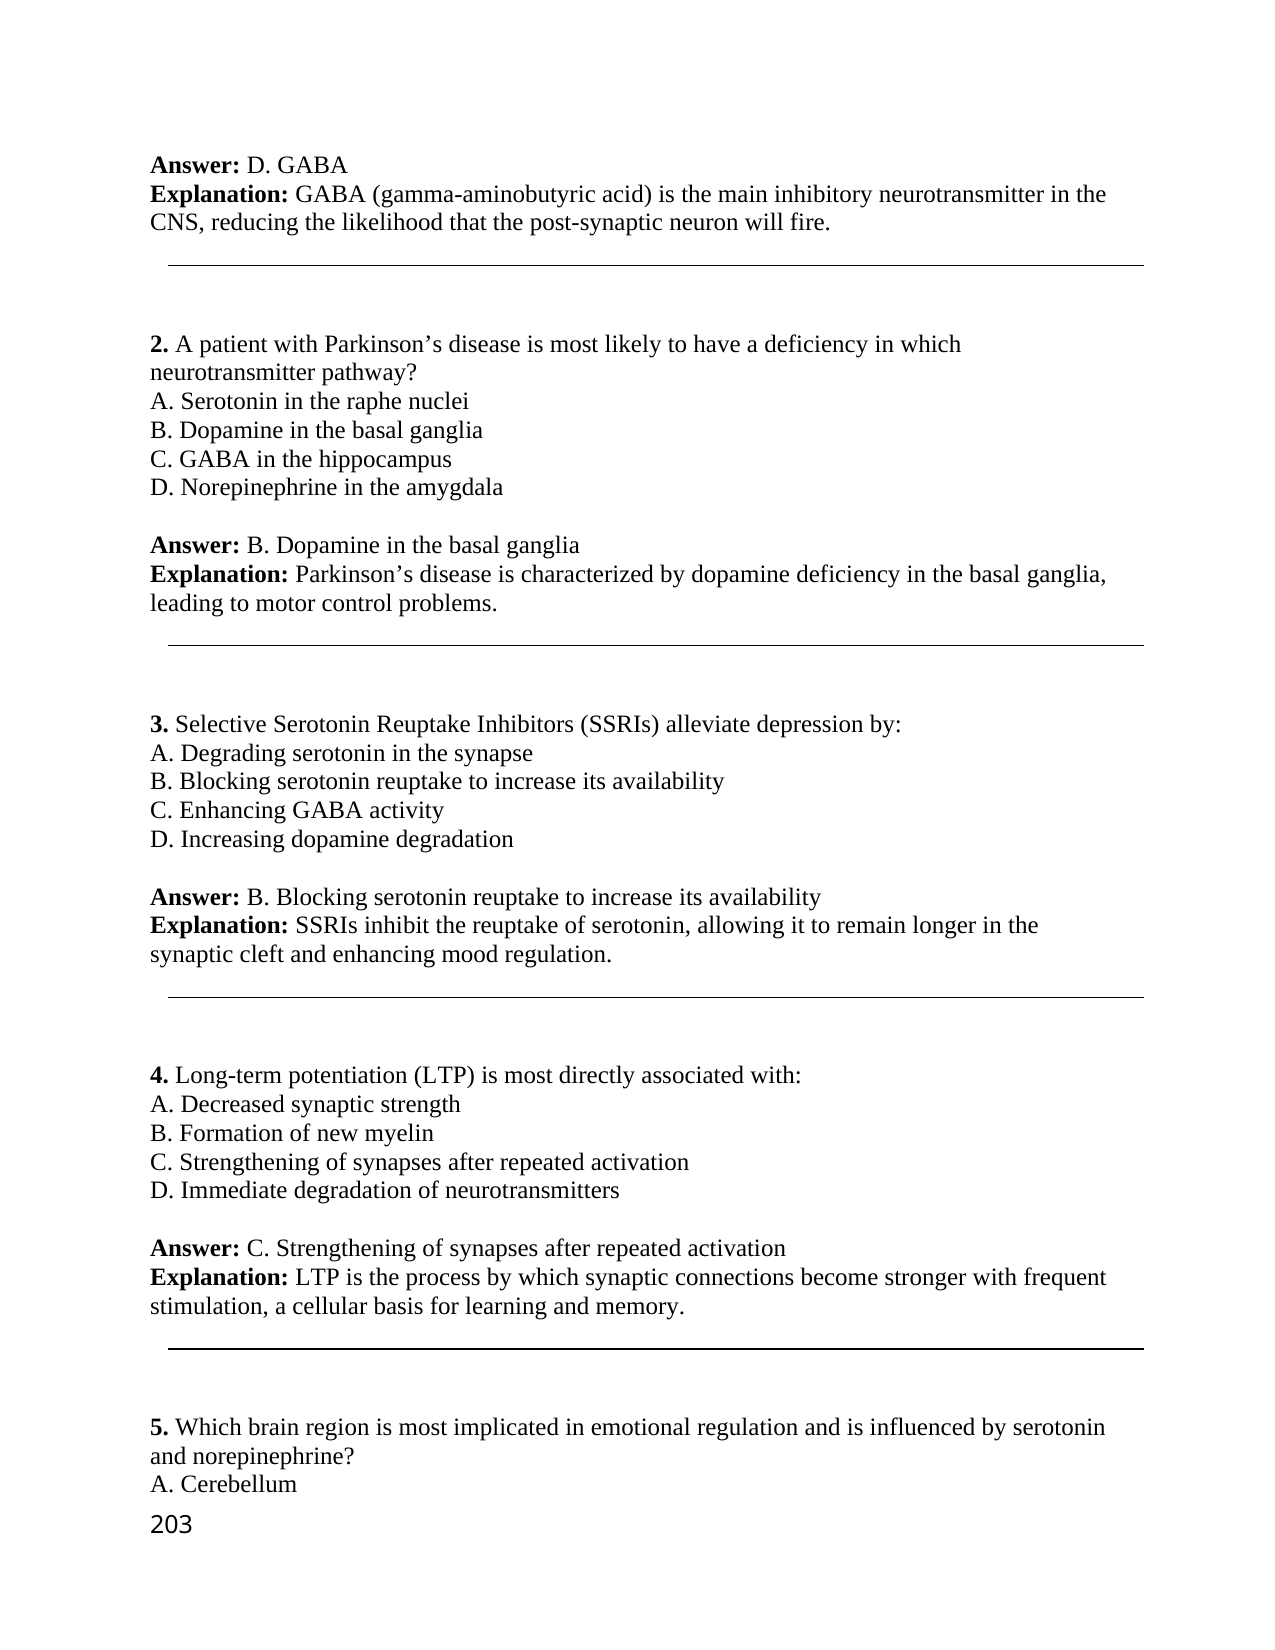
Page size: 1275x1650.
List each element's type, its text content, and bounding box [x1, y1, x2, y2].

text 4. Long-term potentiation (LTP) is most directly associated with: A. Decreased synaptic strength B. Formation of new myelin C. Strengthening of synapses after repeated activation D. Immediate degradation of neurotransmitters [150, 1061, 1125, 1204]
text 2. A patient with Parkinson’s disease is most likely to have a deficiency in which neurotransmitter pathway? A. Serotonin in the raphe nuclei B. Dopamine in the basal ganglia C. GABA in the hippocampus D. Norepinephrine in the amygdala [150, 329, 1125, 501]
text Answer: D. GABA Explanation: GABA (gamma-aminobutyric acid) is the main inhibitory neurotransmitter in the CNS, reducing the likelihood that the post-synaptic neuron will fire. [150, 150, 1125, 236]
text Answer: C. Strengthening of synapses after repeated activation Explanation: LTP is the process by which synaptic connections become stronger with frequent stimulation, a cellular basis for learning and memory. [150, 1233, 1125, 1320]
text Answer: B. Blocking serotonin reuptake to increase its availability Explanation: SSRIs inhibit the reuptake of serotonin, allowing it to remain longer in the synaptic cleft and enhancing mood regulation. [150, 882, 1125, 968]
text Answer: B. Dopamine in the basal ganglia Explanation: Parkinson’s disease is characterized by dopamine deficiency in the basal ganglia, leading to motor control problems. [150, 530, 1125, 617]
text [150, 1412, 1125, 1498]
text 3. Selective Serotonin Reuptake Inhibitors (SSRIs) alleviate depression by: A. Degrading serotonin in the synapse B. Blocking serotonin reuptake to increase its availability C. Enhancing GABA activity D. Increasing dopamine degradation [150, 709, 1125, 853]
